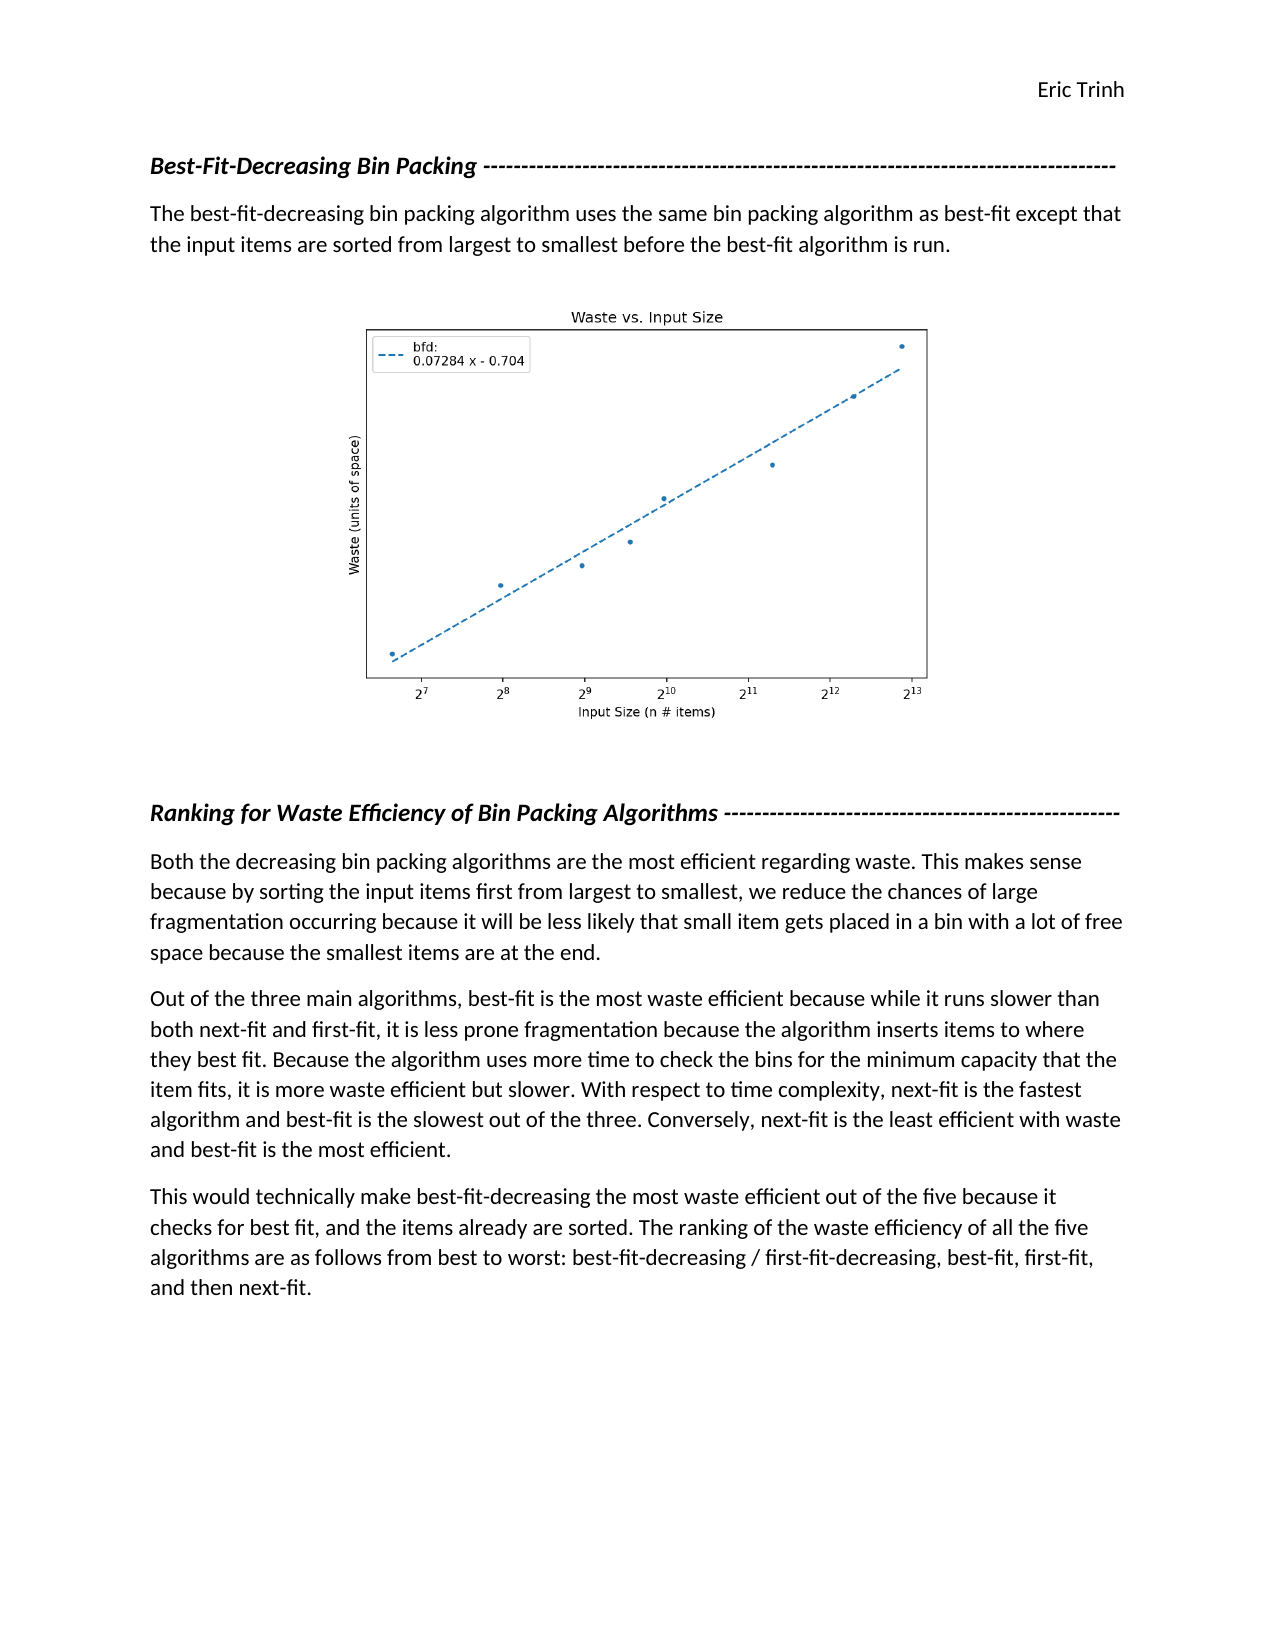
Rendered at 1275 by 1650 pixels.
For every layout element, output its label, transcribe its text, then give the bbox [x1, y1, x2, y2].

text Ranking for Waste Efficiency of Bin Packing Algorithms ---------------------------------------------------- [150, 797, 1125, 828]
text Out of the three main algorithms, best-fit is the most waste efficient because while it runs slower than both next-fit and first-fit, it is less prone fragmentation because the algorithm inserts items to where they best fit. Because the algorithm uses more time to check the bins for the minimum capacity that the item fits, it is more waste efficient but slower. With respect to time complexity, next-fit is the fastest algorithm and best-fit is the slowest out of the three. Conversely, next-fit is the least efficient with waste and best-fit is the most efficient. [150, 984, 1125, 1164]
text This would technically make best-fit-decreasing the most waste efficient out of the five because it checks for best fit, and the items already are sorted. The ranking of the waste efficiency of all the five algorithms are as follows from best to worst: best-fit-decreasing / first-fit-decreasing, best-fit, first-fit, and then next-fit. [150, 1182, 1125, 1301]
picture [276, 276, 999, 727]
text The best-fit-decreasing bin packing algorithm uses the same bin packing algorithm as best-fit except that the input items are sorted from largest to smallest before the best-fit algorithm is run. [150, 199, 1125, 258]
text Both the decreasing bin packing algorithms are the most efficient regarding waste. This makes sense because by sorting the input items first from largest to smallest, we reduce the chances of large fragmentation occurring because it will be less likely that small item gets placed in a bin with a lot of free space because the smallest items are at the end. [150, 847, 1125, 966]
text Best-Fit-Decreasing Bin Packing ----------------------------------------------------------------------------------- [150, 150, 1125, 181]
